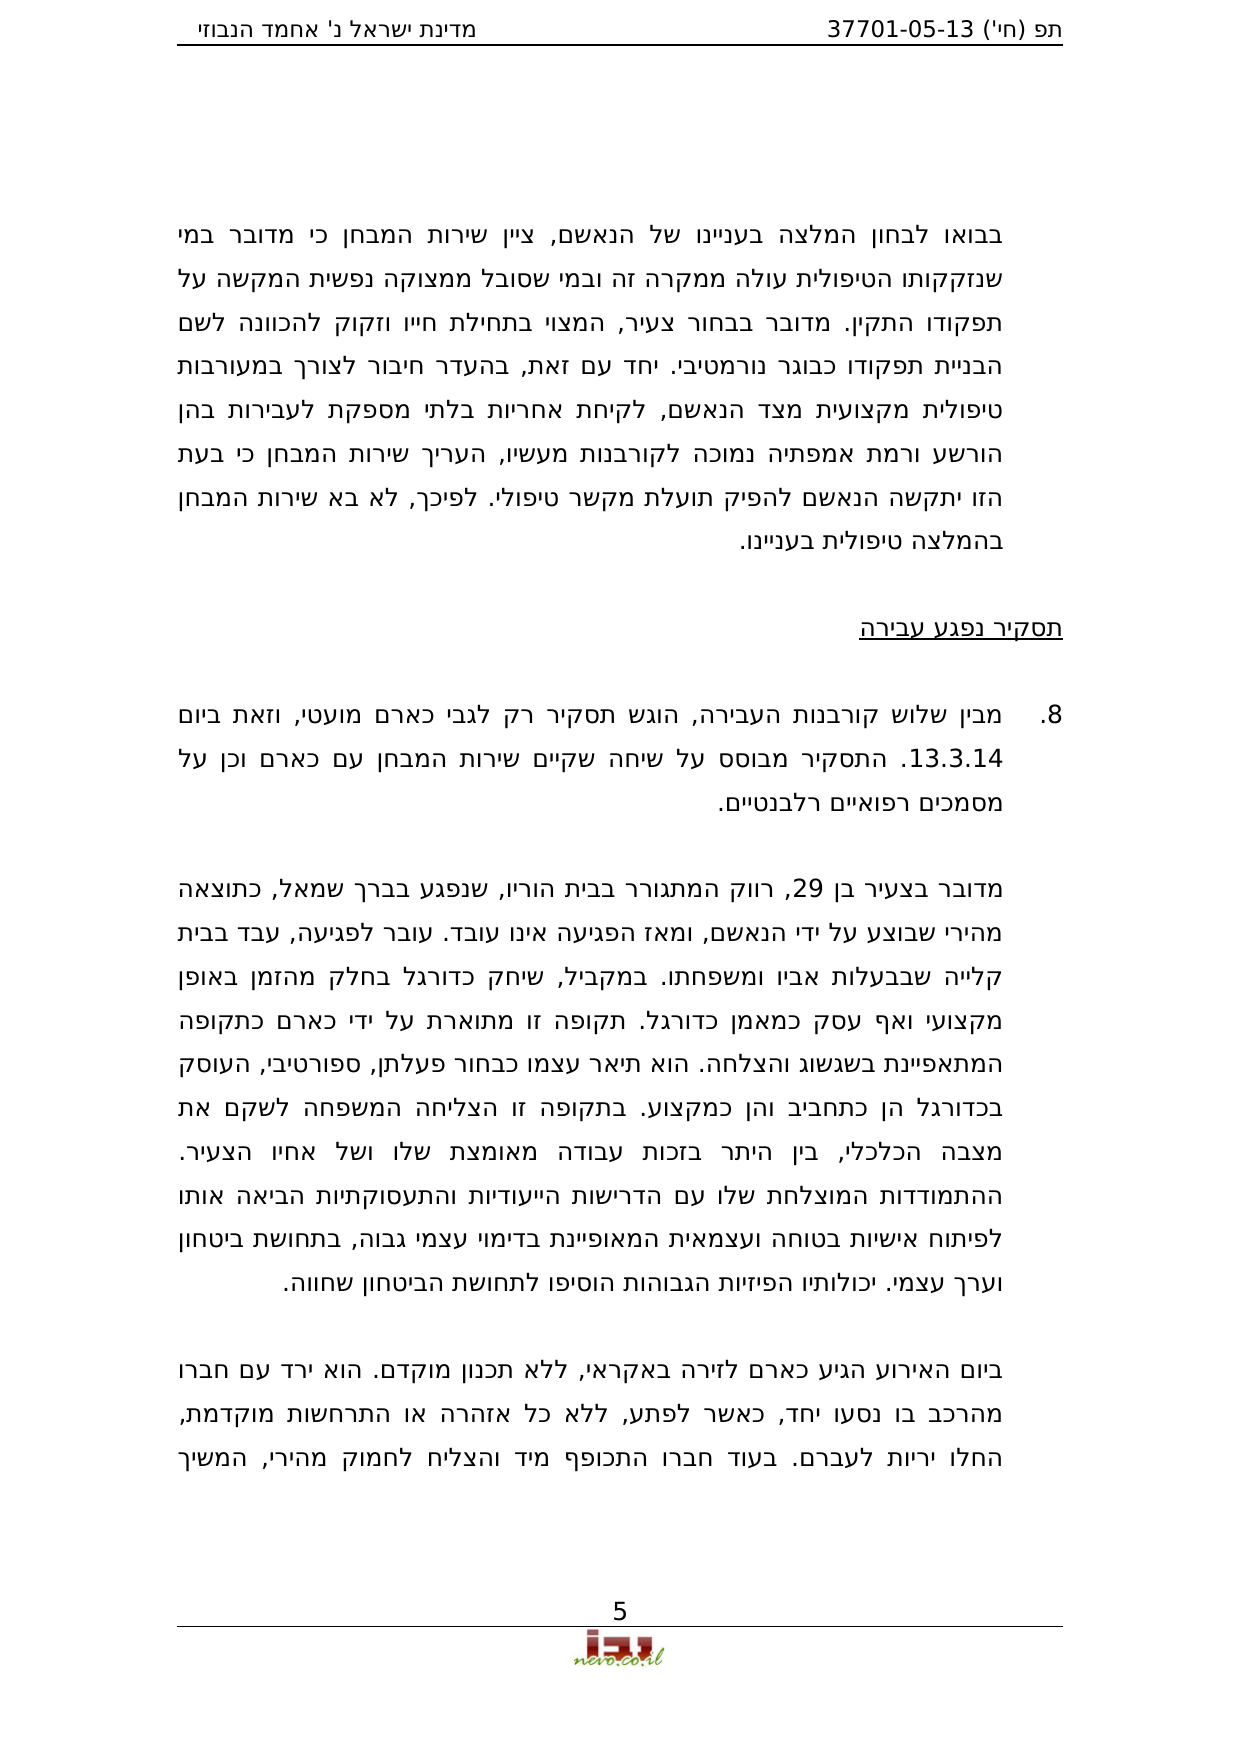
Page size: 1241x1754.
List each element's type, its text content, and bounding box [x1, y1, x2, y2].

text תסקיר נפגע עבירה [177, 613, 1063, 643]
text 8. מבין שלוש קורבנות העבירה, הוגש תסקיר רק לגבי כארם מועטי, וזאת ביום 13.3.14. התסקיר מבוסס על שיחה שקיים שירות המבחן עם כארם וכן על מסמכים רפואיים רלבנטיים. [177, 700, 1063, 817]
text מדובר בצעיר בן 29, רווק המתגורר בבית הוריו, שנפגע בברך שמאל, כתוצאה מהירי שבוצע על ידי הנאשם, ומאז הפגיעה אינו עובד. עובר לפגיעה, עבד בבית קלייה שבבעלות אביו ומשפחתו. במקביל, שיחק כדורגל בחלק מהזמן באופן מקצועי ואף עסק כמאמן כדורגל. תקופה זו מתוארת על ידי כארם כתקופה המתאפיינת בשגשוג והצלחה. הוא תיאר עצמו כבחור פעלתן, ספורטיבי, העוסק בכדורגל הן כתחביב והן כמקצוע. בתקופה זו הצליחה המשפחה לשקם את מצבה הכלכלי, בין היתר בזכות עבודה מאומצת שלו ושל אחיו הצעיר. ההתמודדות המוצלחת שלו עם הדרישות הייעודיות והתעסוקתיות הביאה אותו לפיתוח אישיות בטוחה ועצמאית המאופיינת בדימוי עצמי גבוה, בתחושת ביטחון וערך עצמי. יכולותיו הפיזיות הגבוהות הוסיפו לתחושת הביטחון שחווה. [177, 875, 1063, 1298]
text בבואו לבחון המלצה בעניינו של הנאשם, ציין שירות המבחן כי מדובר במי שנזקקותו הטיפולית עולה ממקרה זה ובמי שסובל ממצוקה נפשית המקשה על תפקודו התקין. מדובר בבחור צעיר, המצוי בתחילת חייו וזקוק להכוונה לשם הבניית תפקודו כבוגר נורמטיבי. יחד עם זאת, בהעדר חיבור לצורך במעורבות טיפולית מקצועית מצד הנאשם, לקיחת אחריות בלתי מספקת לעבירות בהן הורשע ורמת אמפתיה נמוכה לקורבנות מעשיו, העריך שירות המבחן כי בעת הזו יתקשה הנאשם להפיק תועלת מקשר טיפולי. לפיכך, לא בא שירות המבחן בהמלצה טיפולית בעניינו. [177, 220, 1063, 556]
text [177, 1355, 1063, 1472]
picture [574, 1629, 666, 1667]
